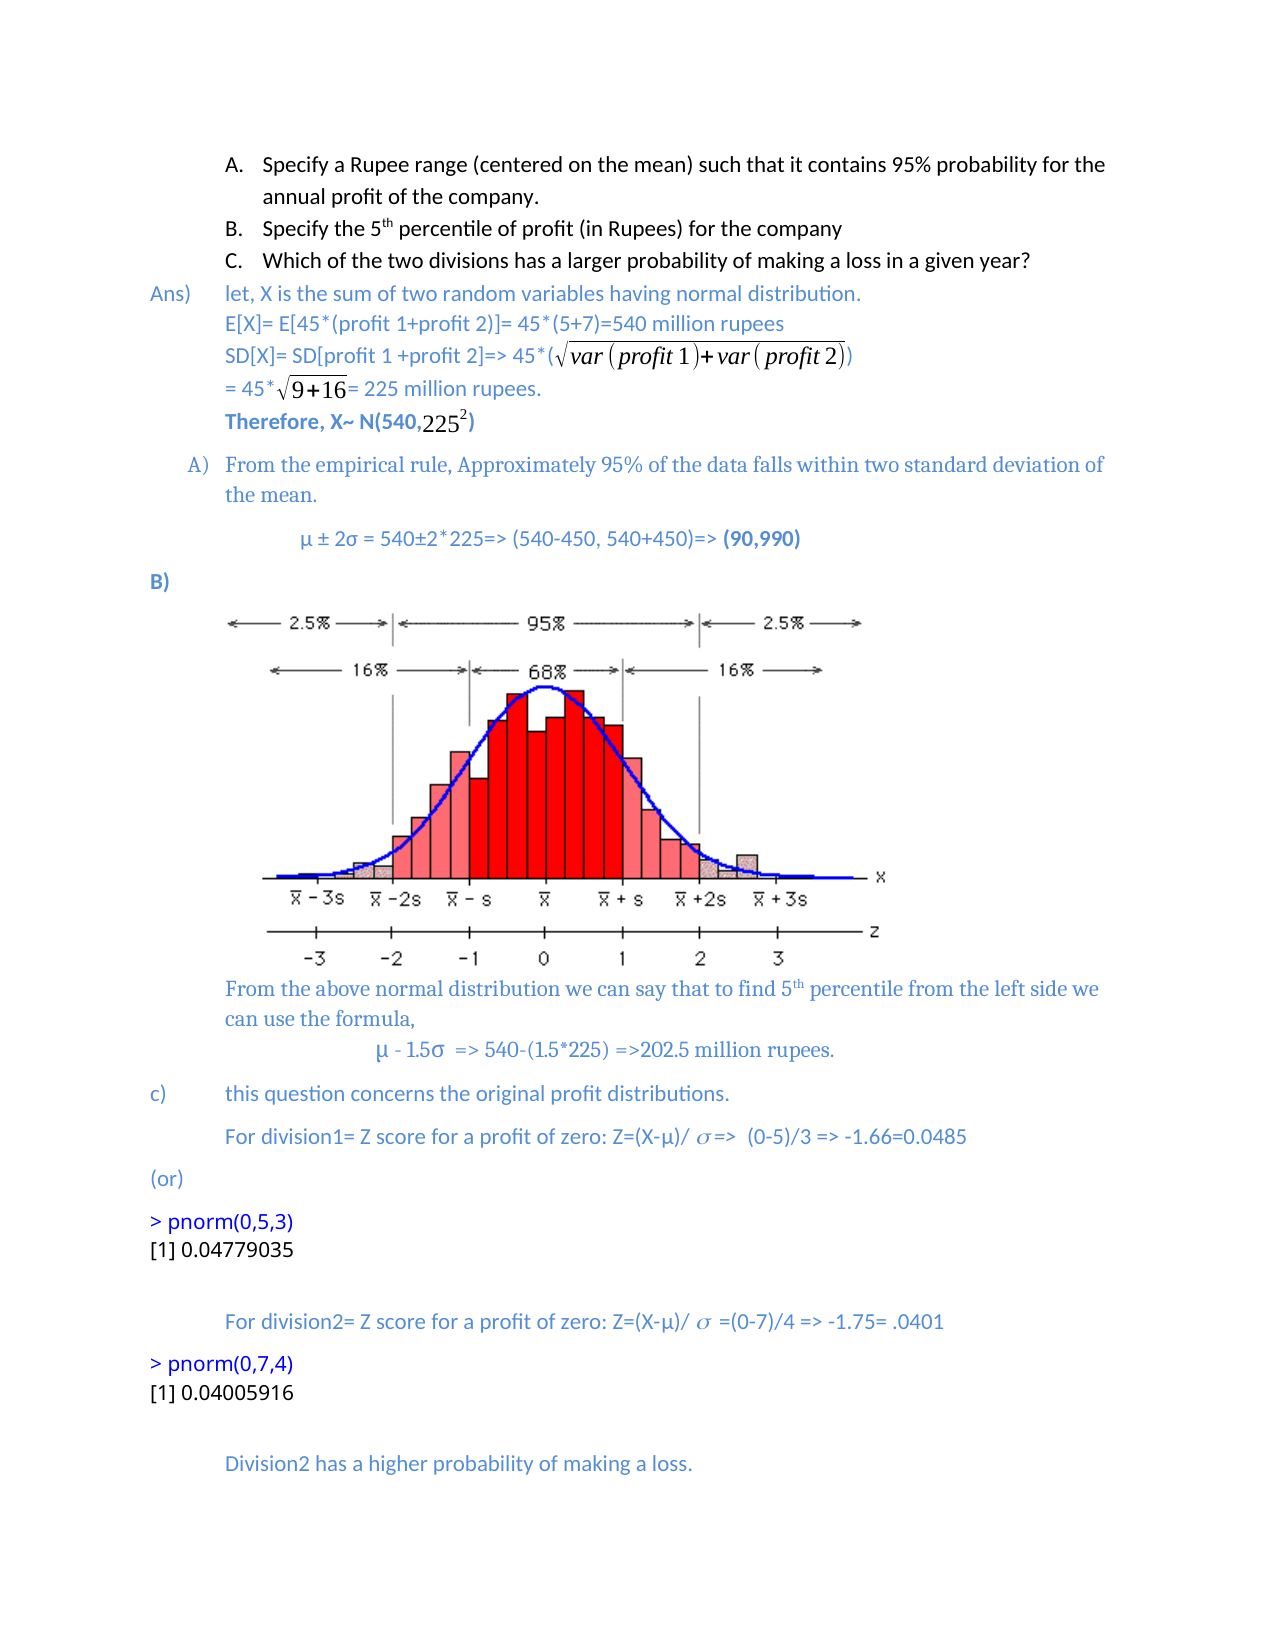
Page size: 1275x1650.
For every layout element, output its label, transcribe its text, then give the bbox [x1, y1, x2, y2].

list From the above normal distribution we can say that to find 5th percentile from the left side we can use the formula, [225, 976, 1125, 1032]
text [1] 0.04779035 [150, 1236, 1125, 1264]
text > pnorm(0,7,4) [150, 1349, 1125, 1378]
list μ - 1.5σ => 540-(1.5*225) =>202.5 million rupees. [300, 1036, 1125, 1063]
text c) this question concerns the original profit distributions. [150, 1079, 1125, 1107]
text > pnorm(0,5,3) [150, 1207, 1125, 1236]
text μ ± 2σ = 540±2*225=> (540-450, 540+450)=> (90,990) [300, 524, 1125, 552]
text For division1= Z score for a profit of zero: Z=(X-µ)/ => (0-5)/3 => -1.66=0.0485 [150, 1122, 1125, 1150]
text = 45*= 225 million rupees. [150, 374, 1125, 403]
text For division2= Z score for a profit of zero: Z=(X-µ)/ =(0-7)/4 => -1.75= .0401 [150, 1307, 1125, 1335]
text [1] 0.04005916 [150, 1378, 1125, 1406]
text E[X]= E[45*(profit 1+profit 2)]= 45*(5+7)=540 million rupees [150, 309, 1125, 337]
picture [225, 609, 896, 972]
list Specify a Rupee range (centered on the mean) such that it contains 95% probability for the annual profit of the company. [225, 150, 1125, 210]
text Ans) let, X is the sum of two random variables having normal distribution. [150, 279, 1125, 307]
text SD[X]= SD[profit 1 +profit 2]=> 45*() [150, 339, 1125, 371]
text Division2 has a higher probability of making a loss. [150, 1449, 1125, 1477]
text (or) [150, 1164, 1125, 1192]
list Specify the 5th percentile of profit (in Rupees) for the company [225, 214, 1125, 242]
text Therefore, X~ N(540,) [150, 406, 1125, 437]
list Which of the two divisions has a larger probability of making a loss in a given year? [225, 247, 1125, 274]
list From the empirical rule, Approximately 95% of the data falls within two standard deviation of the mean. [187, 451, 1125, 508]
text B) [150, 567, 1125, 595]
